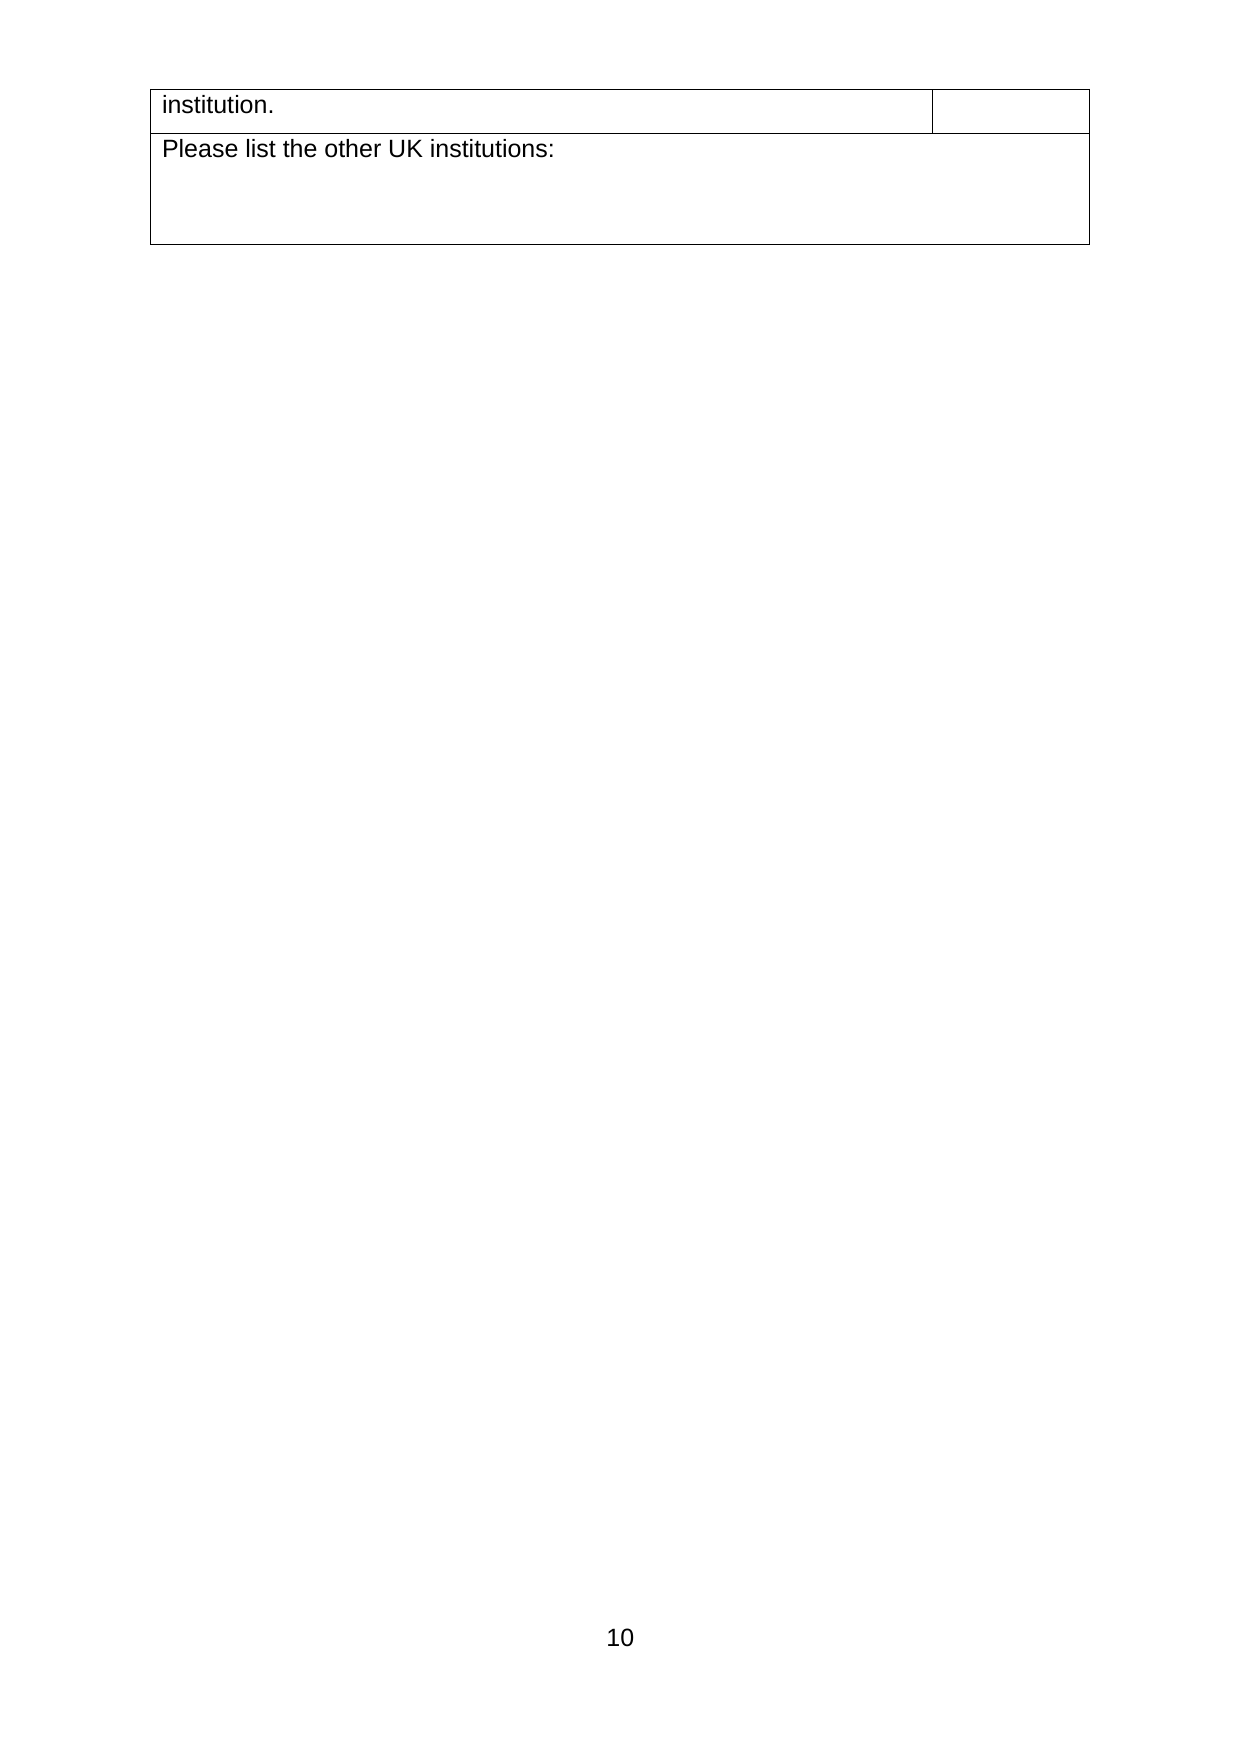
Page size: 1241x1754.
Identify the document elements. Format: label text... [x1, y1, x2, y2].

table_cell Please list the other UK institutions: [151, 134, 1089, 244]
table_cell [151, 90, 932, 133]
table_cell [933, 90, 1089, 133]
